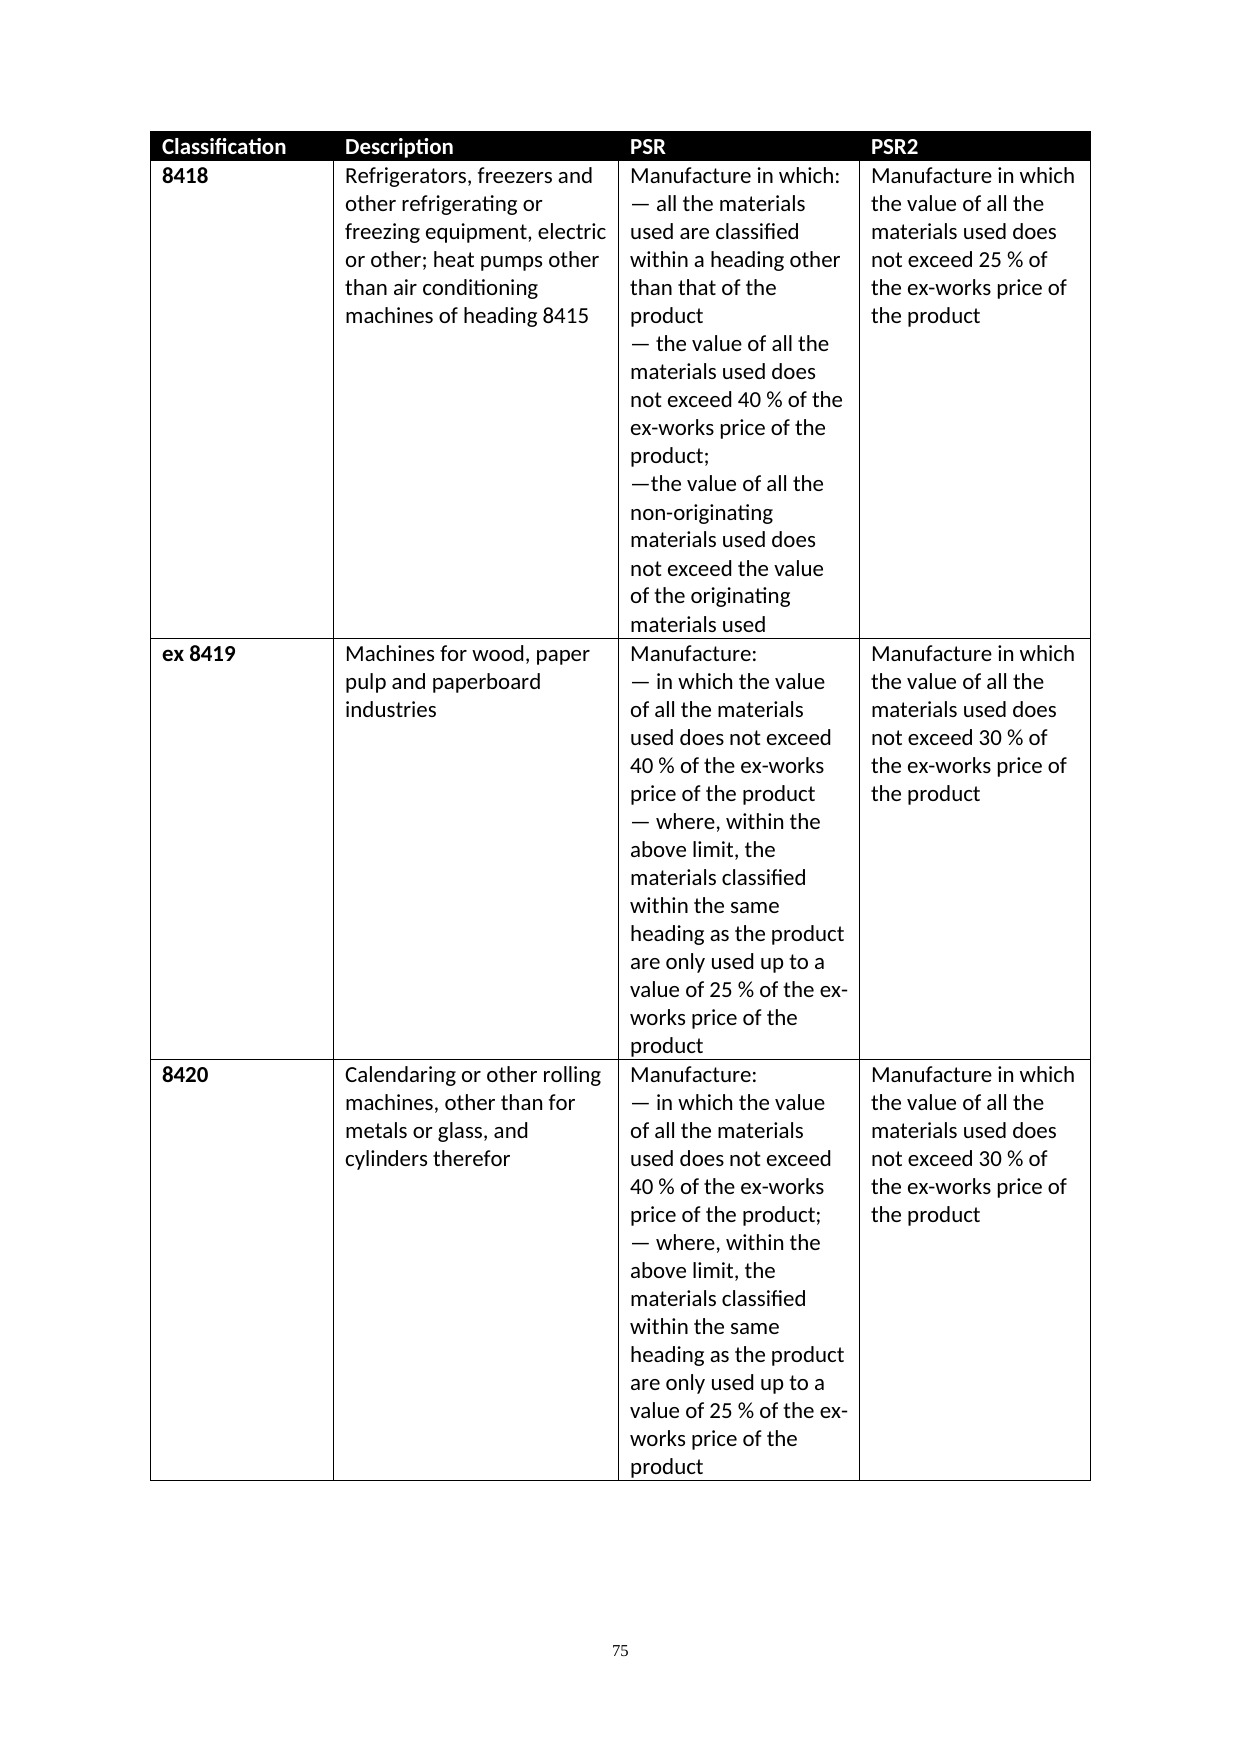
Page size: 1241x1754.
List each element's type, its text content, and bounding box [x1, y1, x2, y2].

table_cell Manufacture in which the value of all the materials used does not exceed 30 % of the ex-works price of the product [860, 639, 1090, 1059]
table_cell Manufacture in which the value of all the materials used does not exceed 25 % of the ex-works price of the product [860, 161, 1090, 638]
table_cell Manufacture in which: — all the materials used are classified within a heading other than that of the product — the value of all the materials used does not exceed 40 % of the ex-works price of the product; —the value of all the non-originating materials used does not exceed the value of the originating materials used [619, 161, 859, 638]
table_header PSR2 [860, 132, 1090, 160]
table_header Description [334, 132, 618, 160]
table_cell Calendaring or other rolling machines, other than for metals or glass, and cylinders therefor [334, 1060, 618, 1480]
table_cell 8420 [151, 1060, 333, 1480]
table_header Classification [151, 132, 333, 160]
table_cell Manufacture: — in which the value of all the materials used does not exceed 40 % of the ex-works price of the product; — where, within the above limit, the materials classified within the same heading as the product are only used up to a value of 25 % of the ex-works price of the product [619, 1060, 859, 1480]
table_cell Machines for wood, paper pulp and paperboard industries [334, 639, 618, 1059]
table_cell ex 8419 [151, 639, 333, 1059]
table_cell Manufacture in which the value of all the materials used does not exceed 30 % of the ex-works price of the product [860, 1060, 1090, 1480]
table_header PSR [619, 132, 859, 160]
table_cell Manufacture: — in which the value of all the materials used does not exceed 40 % of the ex-works price of the product — where, within the above limit, the materials classified within the same heading as the product are only used up to a value of 25 % of the ex-works price of the product [619, 639, 859, 1059]
table_cell 8418 [151, 161, 333, 638]
table_cell Refrigerators, freezers and other refrigerating or freezing equipment, electric or other; heat pumps other than air conditioning machines of heading 8415 [334, 161, 618, 638]
